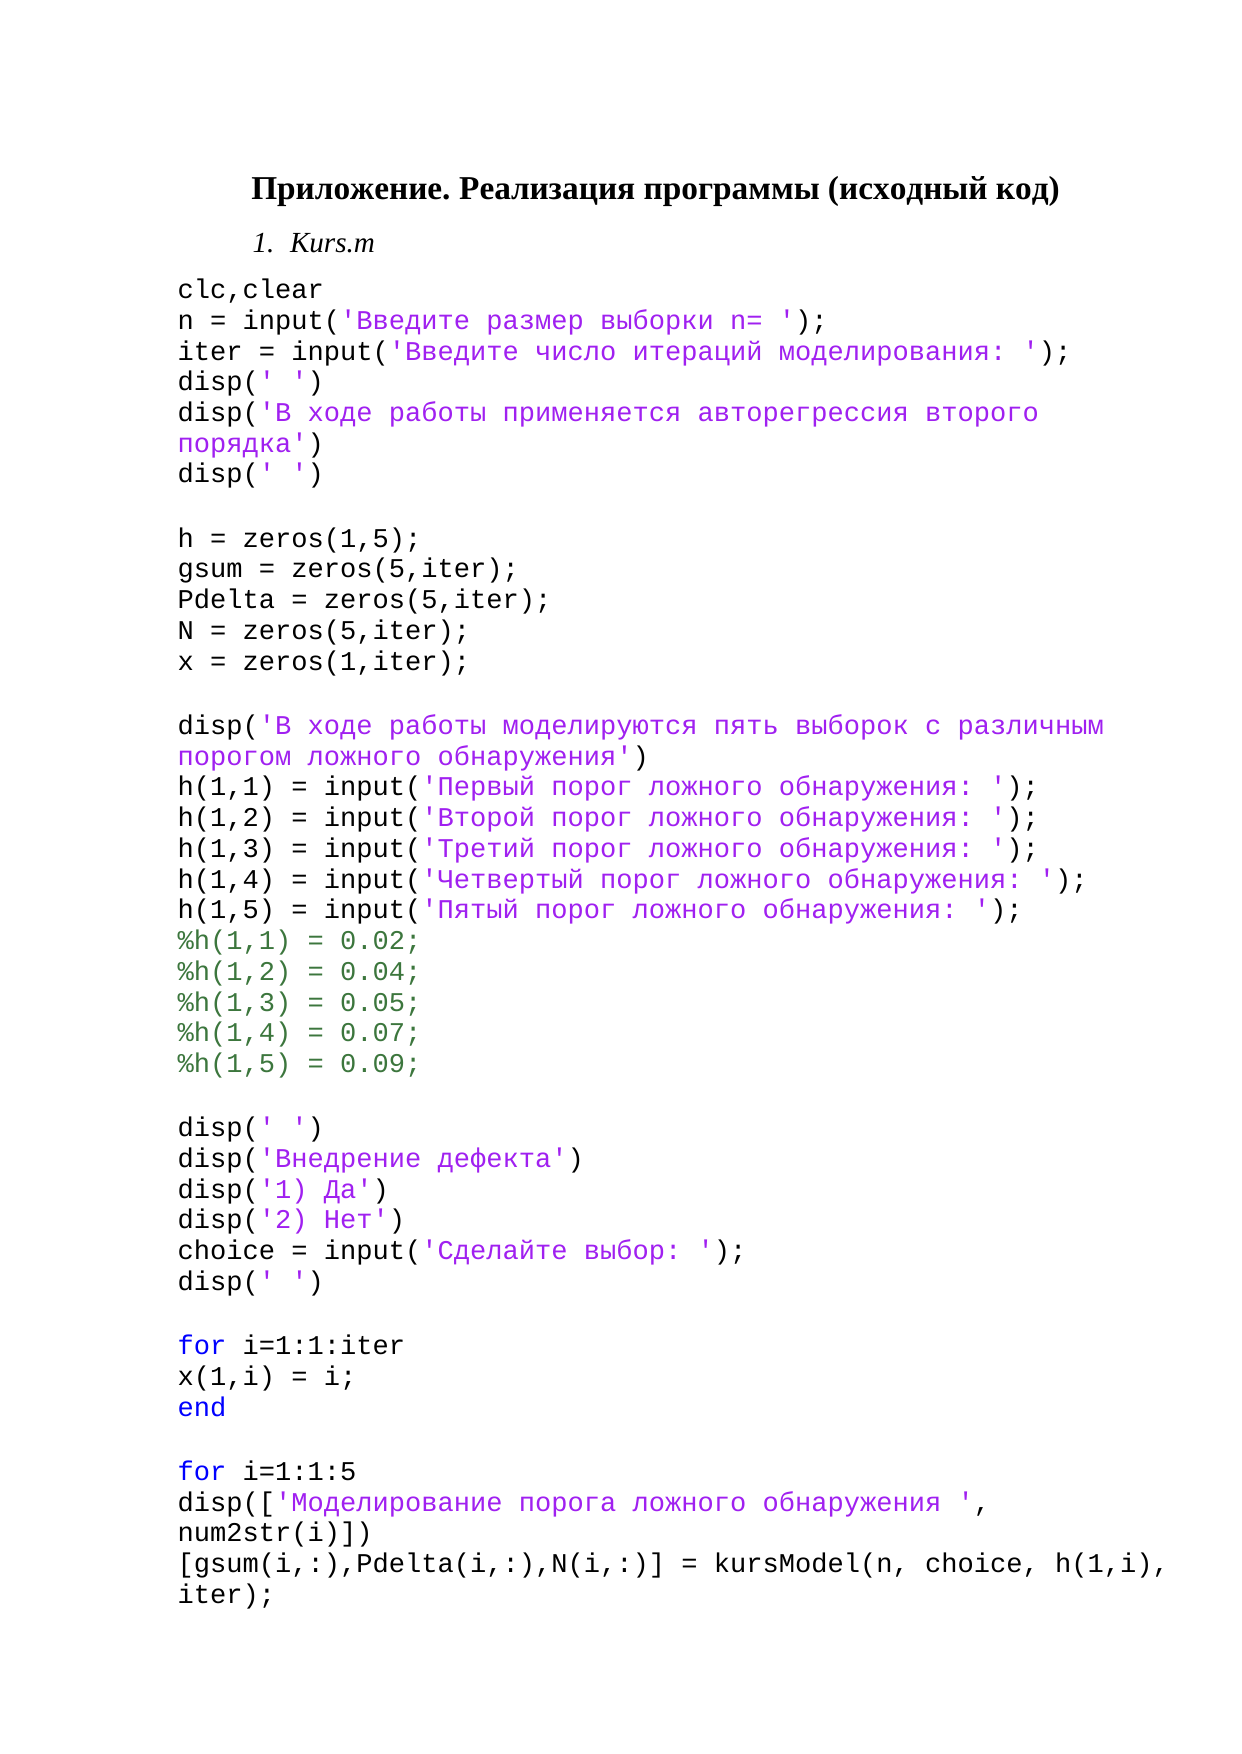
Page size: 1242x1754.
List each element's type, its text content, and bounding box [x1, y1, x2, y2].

text disp(' ') [177, 460, 1183, 491]
text %h(1,5) = 0.09; [177, 1050, 1183, 1081]
text end [177, 1393, 1183, 1424]
text %h(1,1) = 0.02; [177, 927, 1183, 958]
text N = zeros(5,iter); [177, 617, 1183, 647]
text choice = input('Сделайте выбор: '); [177, 1237, 1183, 1268]
text h(1,4) = input('Четвертый порог ложного обнаружения: '); [177, 865, 1183, 896]
text disp(' ') [177, 1268, 1183, 1298]
text disp(' ') [177, 368, 1183, 399]
list Kurs.m [252, 226, 1183, 259]
text h(1,2) = input('Второй порог ложного обнаружения: '); [177, 804, 1183, 835]
text iter = input('Введите число итераций моделирования: '); [177, 337, 1183, 368]
text [gsum(i,:),Pdelta(i,:),N(i,:)] = kursModel(n, choice, h(1,i), iter); [177, 1550, 1183, 1611]
text %h(1,3) = 0.05; [177, 988, 1183, 1019]
text h(1,3) = input('Третий порог ложного обнаружения: '); [177, 835, 1183, 865]
text x(1,i) = i; [177, 1363, 1183, 1393]
text gsum = zeros(5,iter); [177, 555, 1183, 586]
text n = input('Введите размер выборки n= '); [177, 307, 1183, 337]
text Pdelta = zeros(5,iter); [177, 586, 1183, 617]
text disp(['Моделирование порога ложного обнаружения ', num2str(i)]) [177, 1488, 1183, 1550]
text h(1,5) = input('Пятый порог ложного обнаружения: '); [177, 896, 1183, 927]
text disp('1) Да') [177, 1176, 1183, 1206]
text for i=1:1:iter [177, 1332, 1183, 1363]
text h = zeros(1,5); [177, 524, 1183, 555]
text h(1,1) = input('Первый порог ложного обнаружения: '); [177, 773, 1183, 804]
text disp('В ходе работы применяется авторегрессия второго порядка') [177, 399, 1183, 460]
text disp('2) Нет') [177, 1206, 1183, 1237]
text %h(1,2) = 0.04; [177, 958, 1183, 988]
text disp('В ходе работы моделируются пять выборок с различным порогом ложного обнаружения') [177, 712, 1183, 773]
text disp('Внедрение дефекта') [177, 1145, 1183, 1176]
text x = zeros(1,iter); [177, 647, 1183, 678]
text disp(' ') [177, 1114, 1183, 1145]
text for i=1:1:5 [177, 1458, 1183, 1488]
subtitle Приложение. Реализация программы (исходный код) [177, 168, 1183, 206]
text clc,clear [177, 276, 1183, 307]
text %h(1,4) = 0.07; [177, 1019, 1183, 1050]
